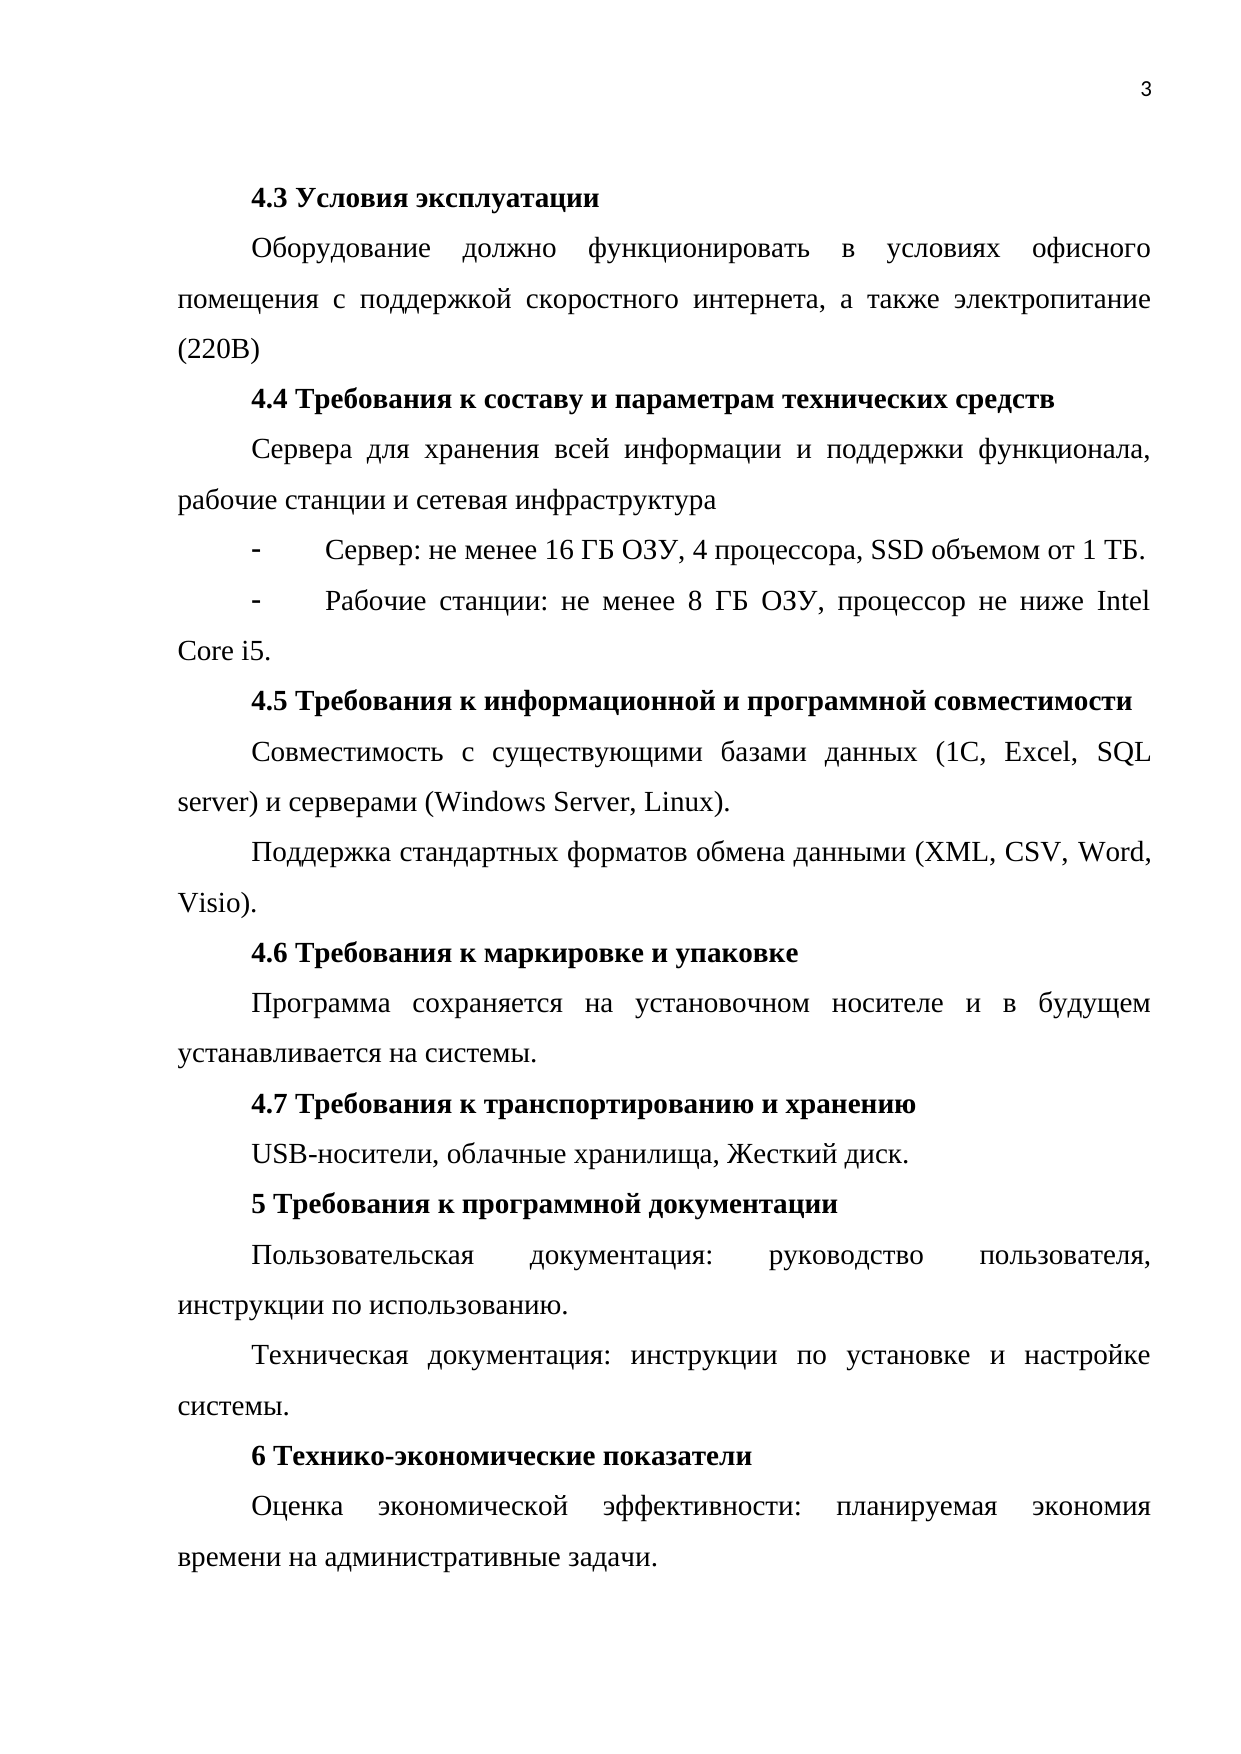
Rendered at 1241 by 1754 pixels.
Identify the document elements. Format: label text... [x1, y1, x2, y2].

text Совместимость с существующими базами данных (1С, Excel, SQL server) и серверами (Windows Server, Linux). [177, 734, 1152, 818]
list Рабочие станции: не менее 8 ГБ ОЗУ, процессор не ниже Intel Core i5. [177, 583, 1152, 667]
list Сервер: не менее 16 ГБ ОЗУ, 4 процессора, SSD объемом от 1 ТБ. [177, 532, 1152, 566]
text 4.7 Требования к транспортированию и хранению [177, 1086, 1152, 1119]
text Оценка экономической эффективности: планируемая экономия времени на административные задачи. [177, 1488, 1152, 1572]
text Техническая документация: инструкции по установке и настройке системы. [177, 1337, 1152, 1421]
text Программа сохраняется на установочном носителе и в будущем устанавливается на системы. [177, 985, 1152, 1069]
text Пользовательская документация: руководство пользователя, инструкции по использованию. [177, 1237, 1152, 1321]
text Поддержка стандартных форматов обмена данными (XML, CSV, Word, Visio). [177, 834, 1152, 918]
text Сервера для хранения всей информации и поддержки функционала, рабочие станции и сетевая инфраструктура [177, 432, 1152, 516]
text 4.4 Требования к составу и параметрам технических средств [177, 381, 1152, 415]
text 4.5 Требования к информационной и программной совместимости [177, 683, 1152, 717]
text 6 Технико-экономические показатели [177, 1438, 1152, 1472]
text Оборудование должно функционировать в условиях офисного помещения с поддержкой скоростного интернета, а также электропитание (220В) [177, 230, 1152, 364]
text USB-носители, облачные хранилища, Жесткий диск. [177, 1136, 1152, 1170]
text 5 Требования к программной документации [177, 1187, 1152, 1220]
text 4.6 Требования к маркировке и упаковке [177, 935, 1152, 968]
text 4.3 Условия эксплуатации [177, 180, 1152, 214]
